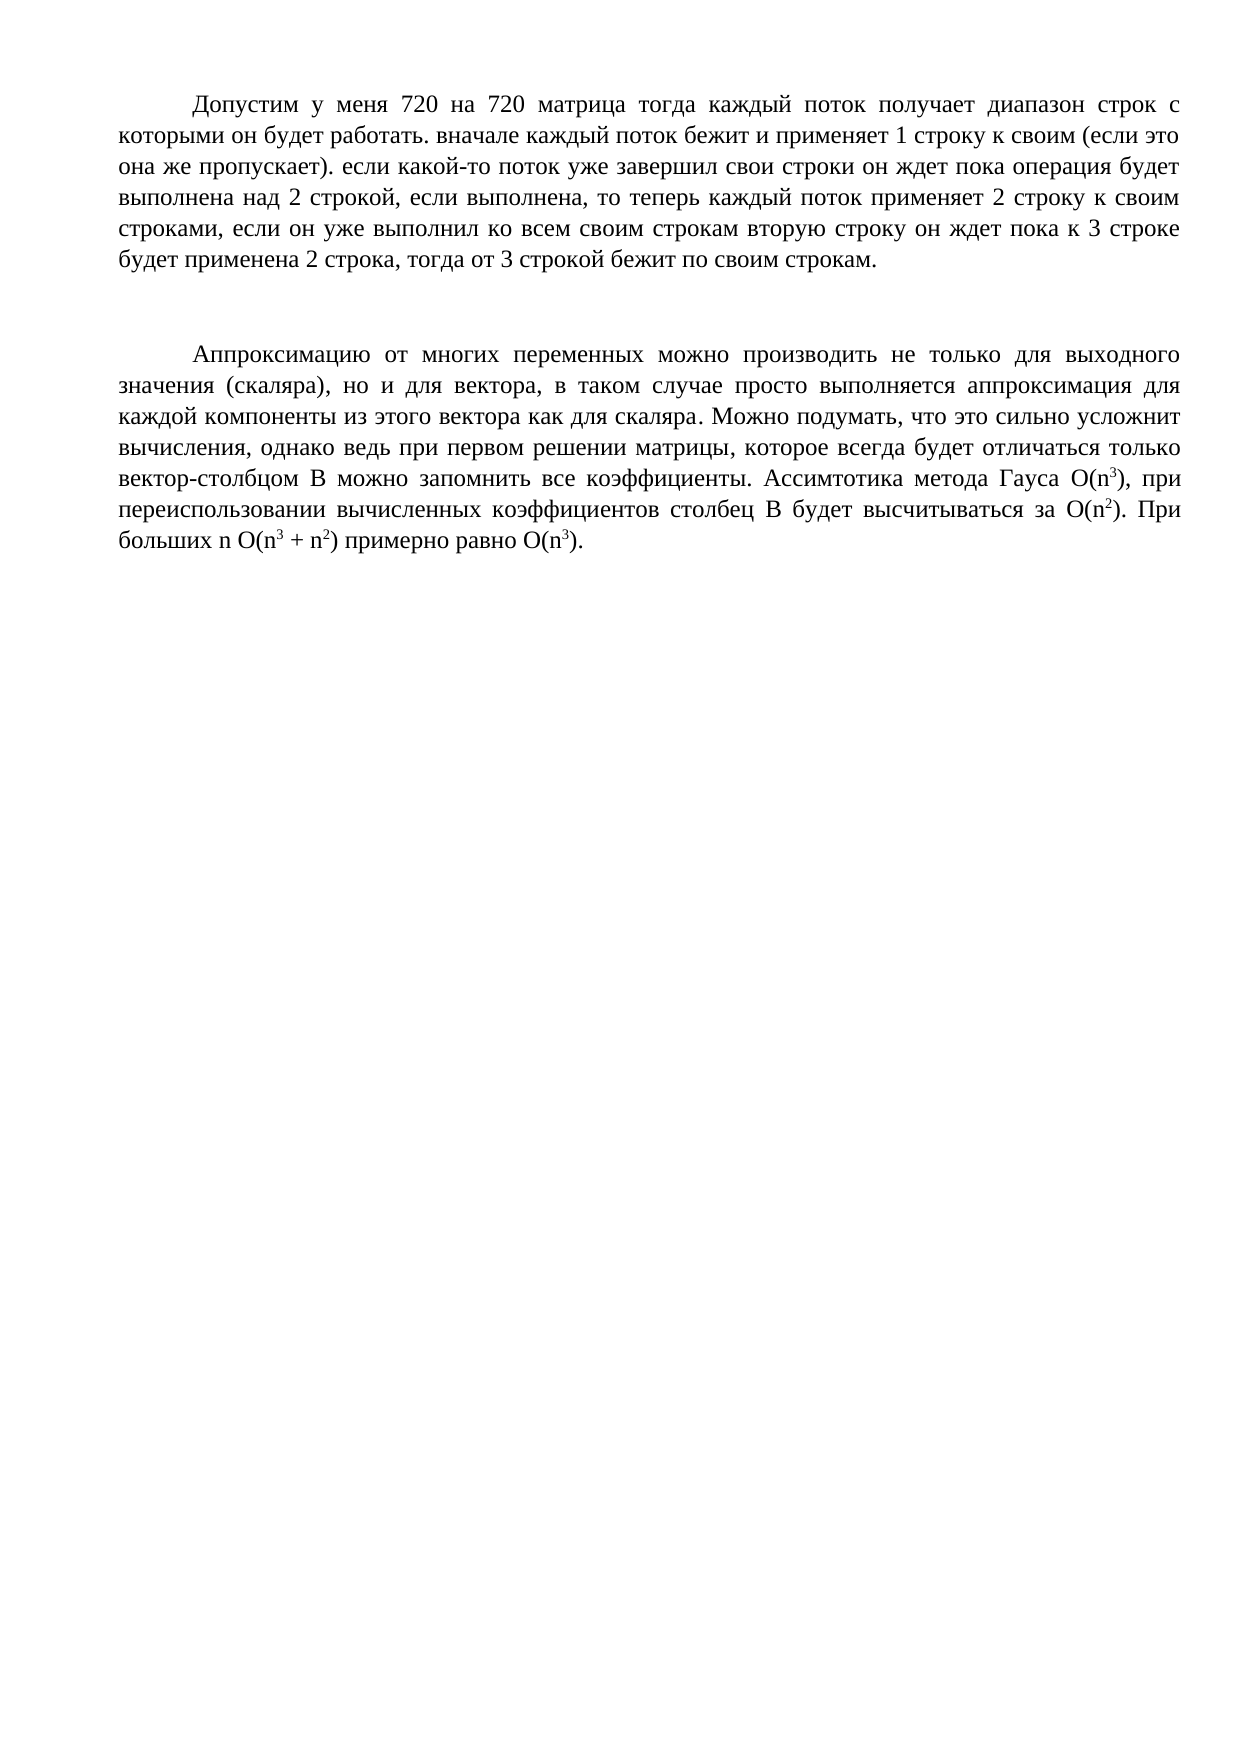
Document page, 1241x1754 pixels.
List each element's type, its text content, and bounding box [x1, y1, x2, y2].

text Аппроксимацию от многих переменных можно производить не только для выходного значения (скаляра), но и для вектора, в таком случае просто выполняется аппроксимация для каждой компоненты из этого вектора как для скаляра. Можно подумать, что это сильно усложнит вычисления, однако ведь при первом решении матрицы, которое всегда будет отличаться только вектор-столбцом B можно запомнить все коэффициенты. Ассимтотика метода Гауса O(n3), при переиспользовании вычисленных коэффициентов столбец B будет высчитываться за O(n2). При больших n O(n3 + n2) примерно равно O(n3). [118, 339, 1181, 554]
text Допустим у меня 720 на 720 матрица тогда каждый поток получает диапазон строк с которыми он будет работать. вначале каждый поток бежит и применяет 1 строку к своим (если это она же пропускает). если какой-то поток уже завершил свои строки он ждет пока операция будет выполнена над 2 строкой, если выполнена, то теперь каждый поток применяет 2 строку к своим строками, если он уже выполнил ко всем своим строкам вторую строку он ждет пока к 3 строке будет применена 2 строка, тогда от 3 строкой бежит по своим строкам. [118, 89, 1181, 273]
